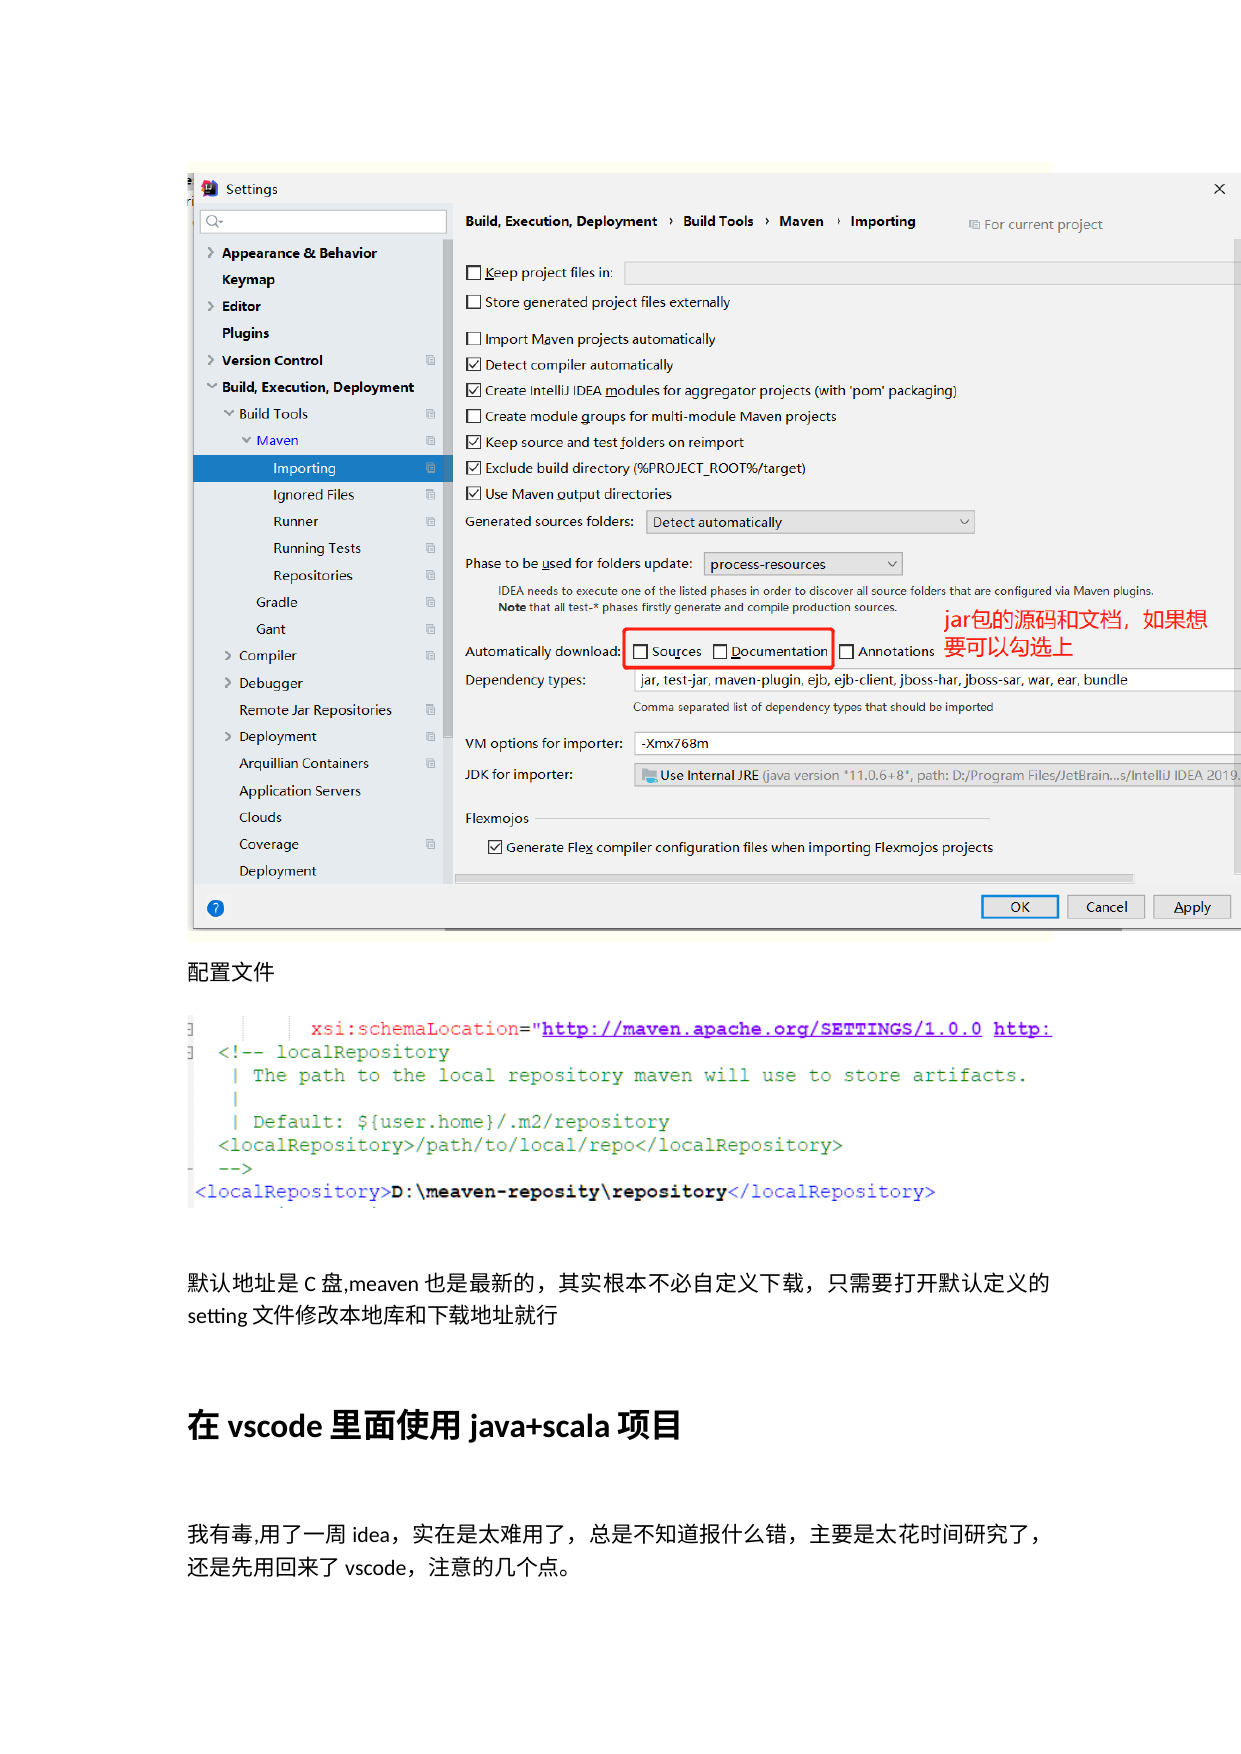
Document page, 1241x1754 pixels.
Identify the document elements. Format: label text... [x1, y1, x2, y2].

list 配置文件 [187, 954, 1053, 987]
picture [187, 173, 1241, 931]
text 我有毒,用了一周idea，实在是太难用了，总是不知道报什么错，主要是太花时间研究了，还是先用回来了vscode，注意的几个点。 [187, 1517, 1053, 1582]
picture [187, 1015, 1053, 1208]
subtitle 在vscode里面使用java+scala项目 [187, 1390, 1053, 1455]
text 默认地址是C盘,meaven也是最新的，其实根本不必自定义下载，只需要打开默认定义的setting文件修改本地库和下载地址就行 [187, 1265, 1053, 1330]
